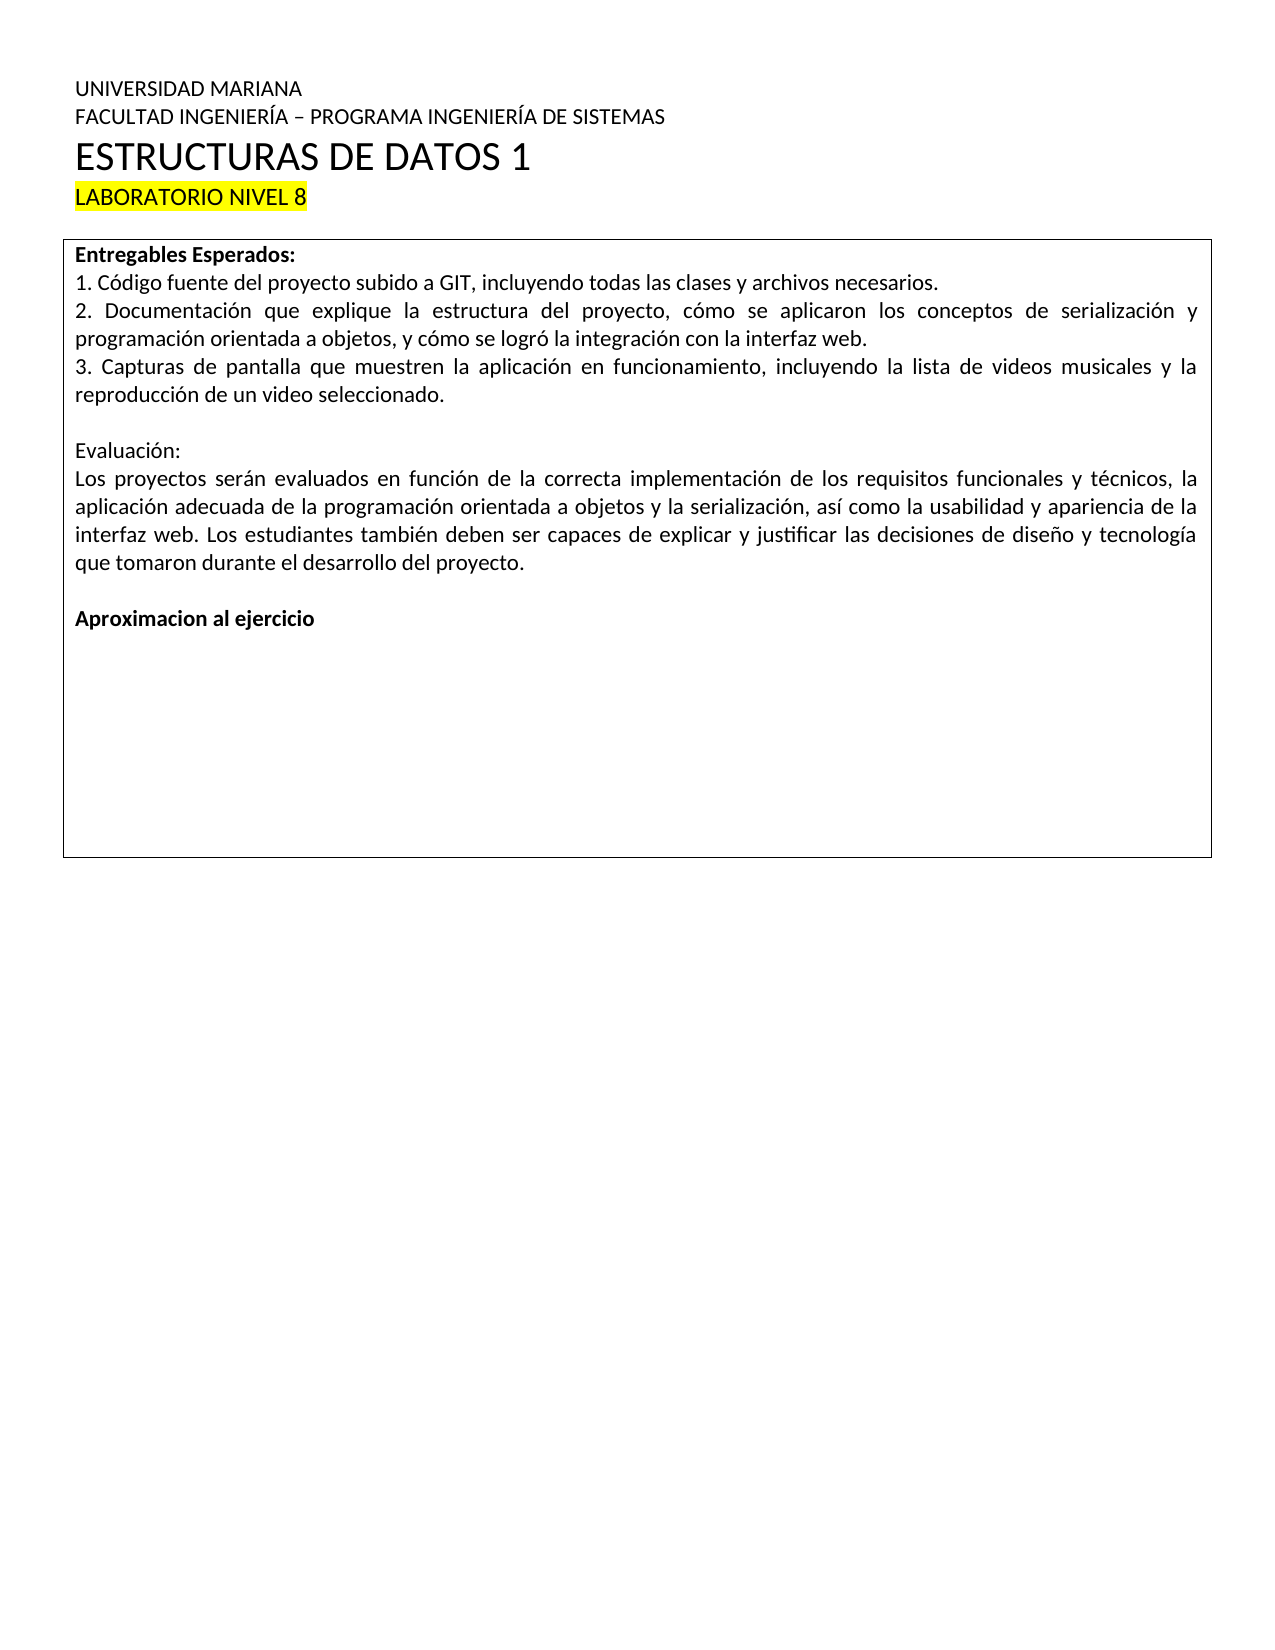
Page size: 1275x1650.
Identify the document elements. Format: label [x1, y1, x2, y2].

table_cell [64, 240, 1211, 857]
